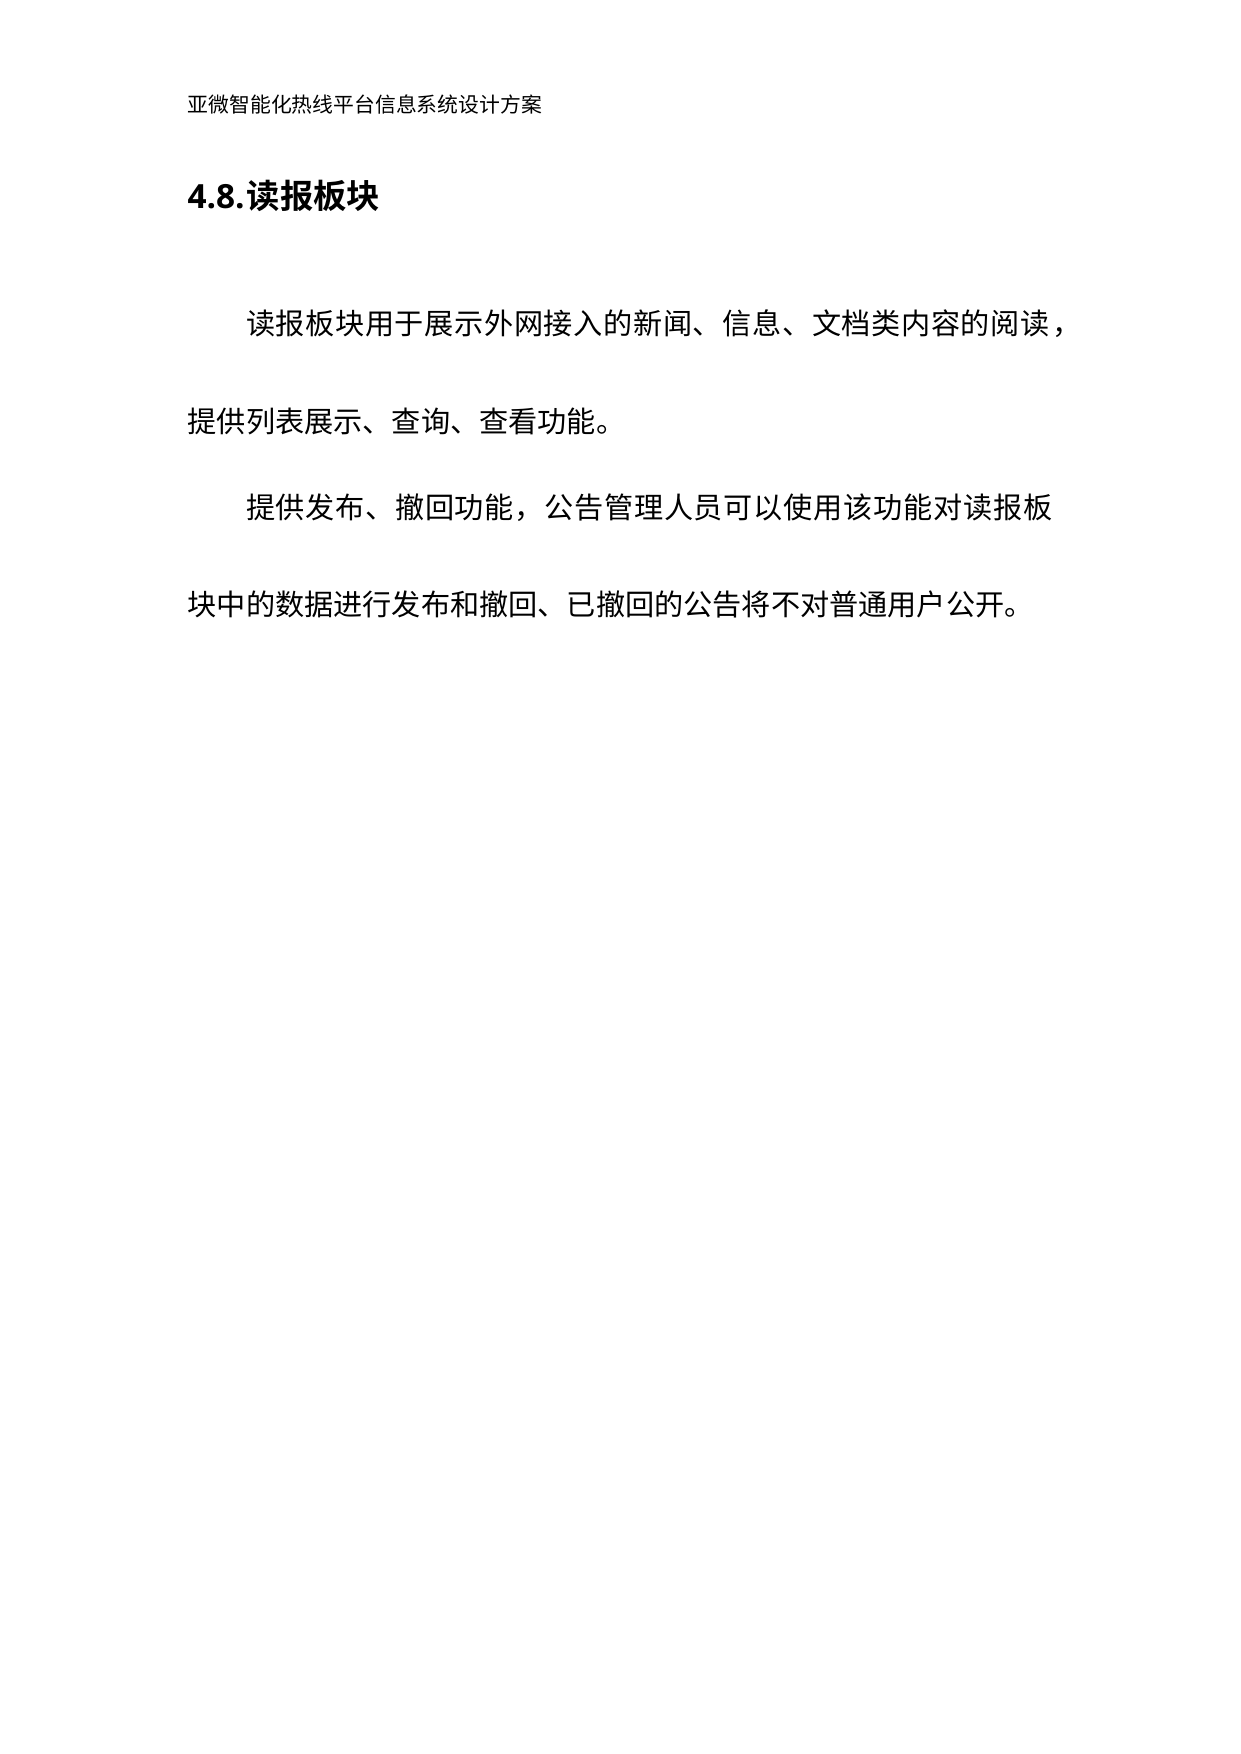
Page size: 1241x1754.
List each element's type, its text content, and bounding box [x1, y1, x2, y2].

text 读报板块用于展示外网接入的新闻、信息、文档类内容的阅读，提供列表展示、查询、查看功能。 [187, 289, 1053, 452]
subtitle 读报板块 [187, 162, 1053, 227]
text 提供发布、撤回功能，公告管理人员可以使用该功能对读报板块中的数据进行发布和撤回、已撤回的公告将不对普通用户公开。 [187, 473, 1053, 636]
